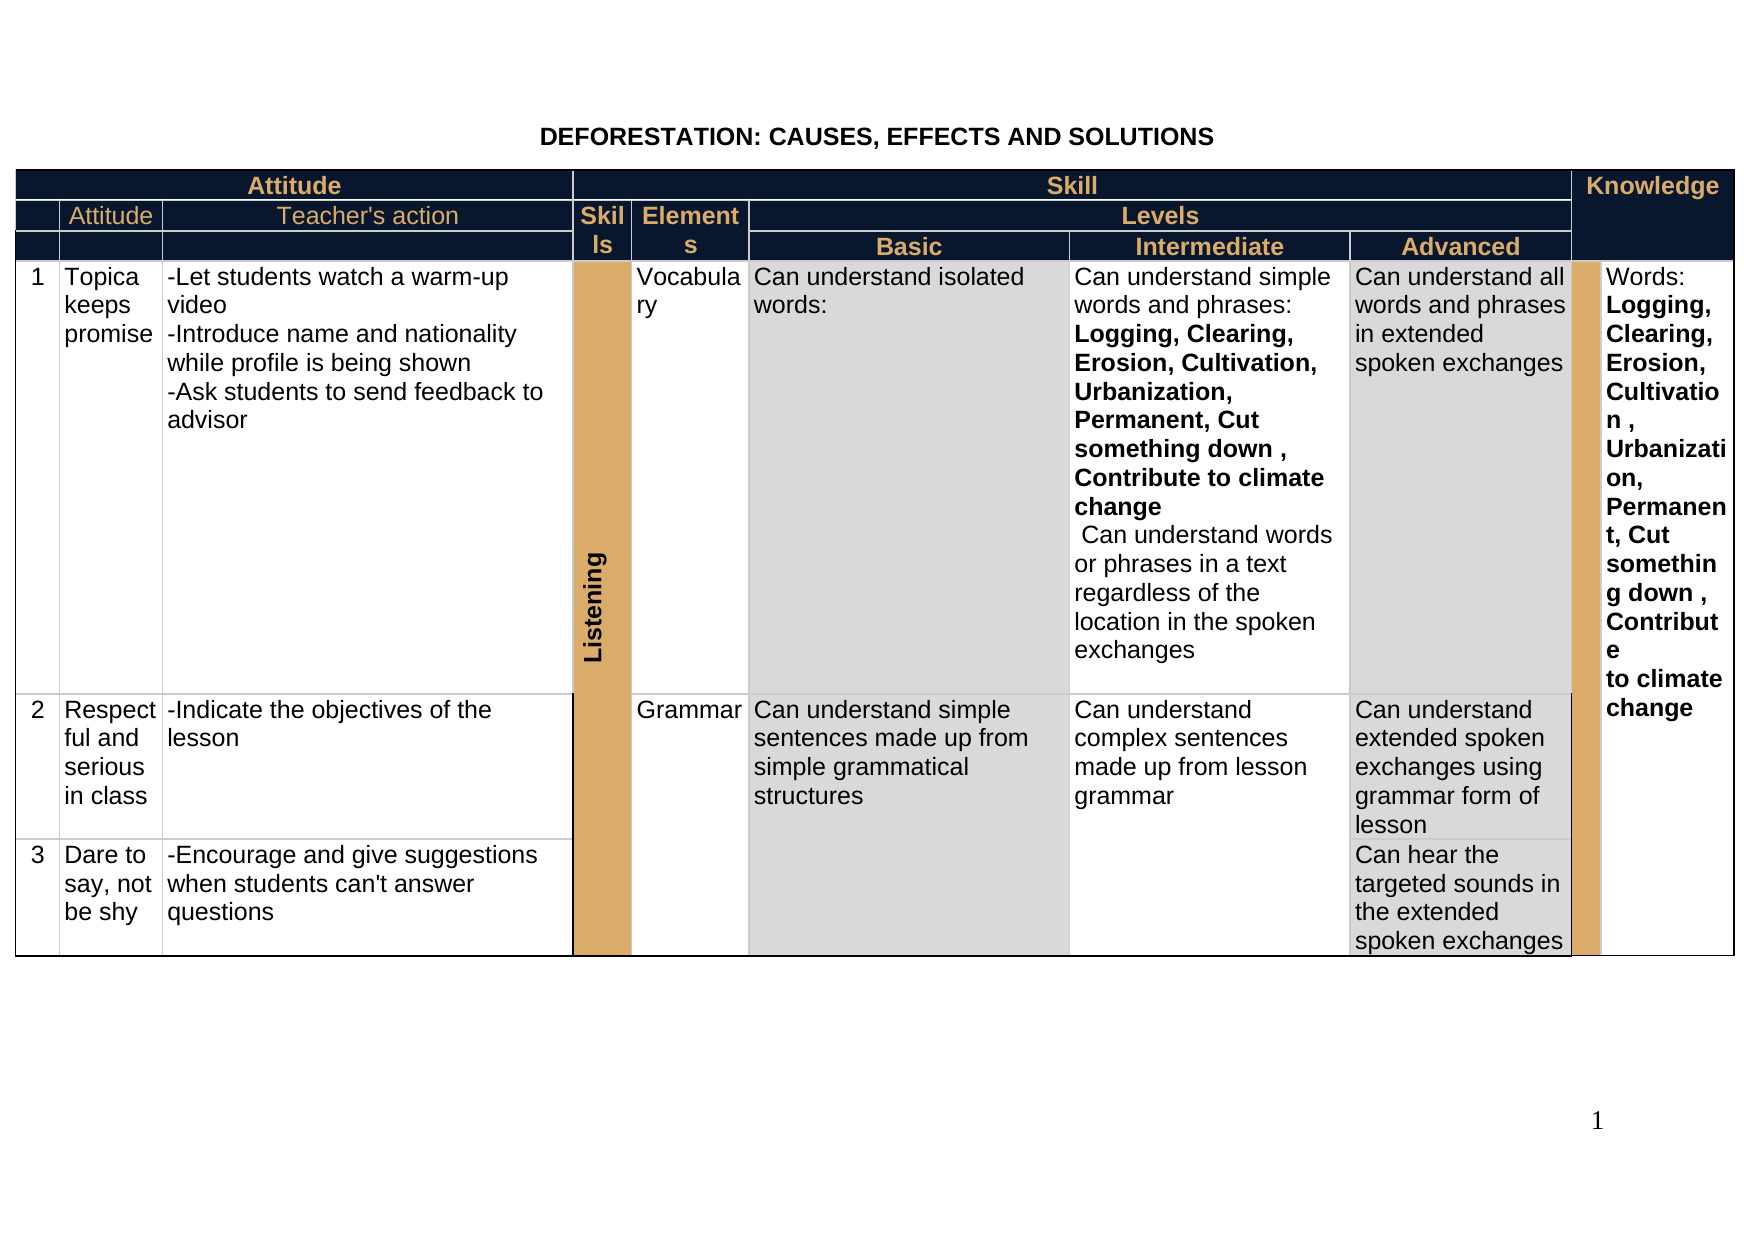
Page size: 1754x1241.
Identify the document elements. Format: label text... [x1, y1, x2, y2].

table_cell Attitude [60, 201, 162, 230]
table_cell Advanced [1351, 232, 1571, 260]
table_cell [16, 201, 59, 230]
table_cell Vocabulary [632, 262, 748, 693]
table_cell Basic [750, 232, 1069, 260]
table_cell Can understand isolated words: [750, 262, 1069, 693]
table_cell [163, 232, 572, 260]
table_cell -Let students watch a warm-up video -Introduce name and nationality while profile is being shown -Ask students to send feedback to advisor [163, 262, 572, 693]
table_cell [16, 232, 59, 260]
table_cell [60, 232, 162, 260]
table_cell Respectful and serious in class [60, 695, 162, 838]
table_cell Intermediate [1070, 232, 1349, 260]
table_cell Grammar [632, 695, 748, 955]
table_cell 2 [16, 695, 59, 838]
table_cell Can understand extended spoken exchanges using grammar form of lesson [1351, 695, 1571, 838]
table_cell Levels [750, 201, 1571, 230]
table_cell 3 [16, 840, 59, 955]
table_cell Skills [574, 201, 631, 260]
table_header Knowledge [1572, 171, 1733, 260]
table_cell Can understand simple sentences made up from simple grammatical structures [750, 695, 1069, 955]
text DEFORESTATION: CAUSES, EFFECTS AND SOLUTIONS [150, 122, 1604, 150]
table_cell Elements [632, 201, 748, 260]
table_cell Words: Logging, Clearing, Erosion, Cultivation , Urbanization, Permanent, Cut something down , Contribute to climate change [1601, 262, 1733, 955]
table_cell Dare to say, not be shy [60, 840, 162, 955]
table_cell Vocabulary and pronunciation [1572, 262, 1601, 955]
table_cell Can understand simple words and phrases: Logging, Clearing, Erosion, Cultivation, Urbanization, Permanent, Cut something down , Contribute to climate change Can understand words or phrases in a text regardless of the location in the spoken exchanges [1070, 262, 1349, 693]
table_cell Can understand complex sentences made up from lesson grammar [1070, 695, 1349, 955]
table_cell -Encourage and give suggestions when students can't answer questions [163, 840, 572, 955]
table_cell Can hear the targeted sounds in the extended spoken exchanges [1351, 840, 1571, 955]
table_header Attitude [16, 171, 572, 199]
table_cell Can understand all words and phrases in extended spoken exchanges [1351, 262, 1571, 693]
table_cell Teacher's action [163, 201, 572, 230]
table_cell -Indicate the objectives of the lesson [163, 695, 572, 838]
table_header Skill [574, 171, 1571, 199]
table_cell Topica keeps promise [60, 262, 162, 693]
table_cell Listening [574, 262, 631, 955]
table_cell 1 [16, 262, 59, 693]
